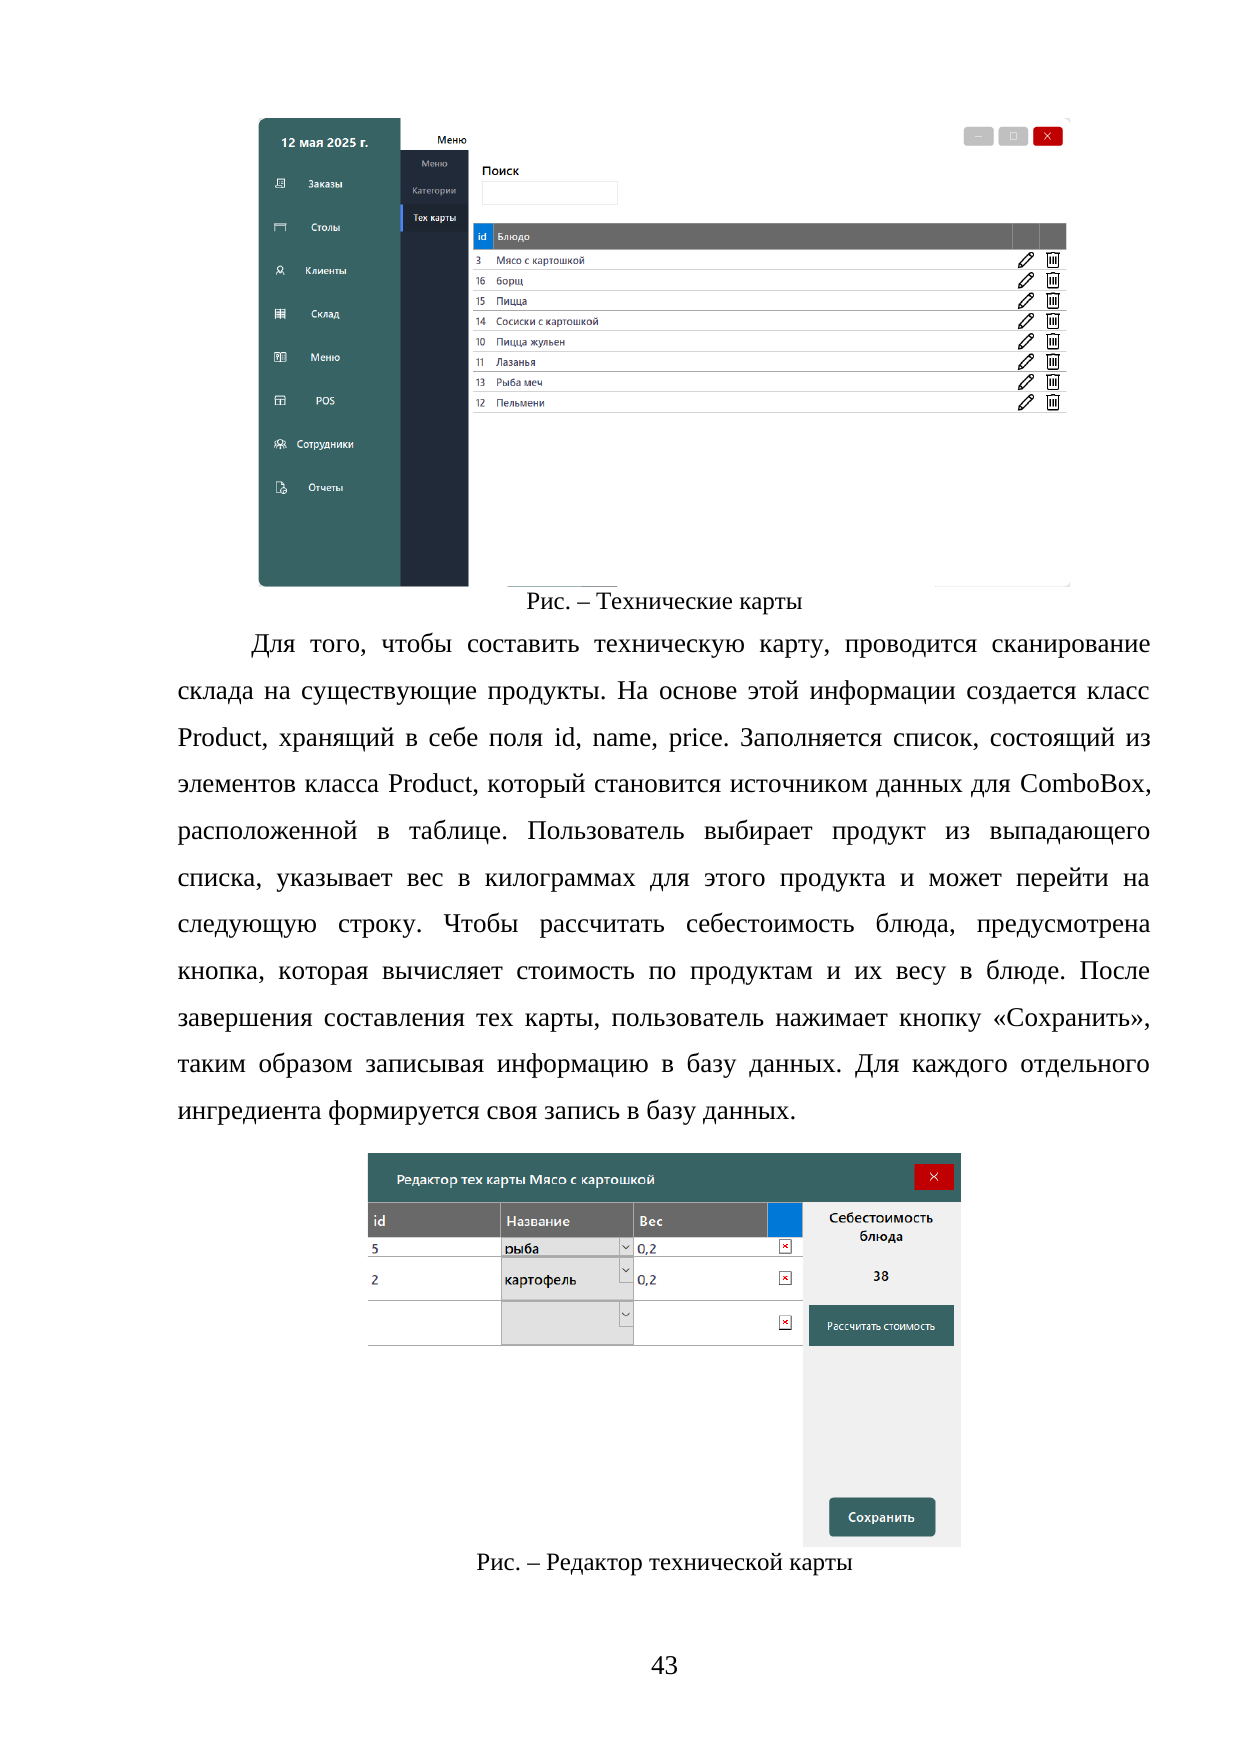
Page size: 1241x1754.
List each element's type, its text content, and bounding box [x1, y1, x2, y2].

picture [367, 1153, 961, 1547]
text Рис. – Технические карты [177, 586, 1152, 615]
text Рис. – Редактор технической карты [177, 1547, 1152, 1576]
text Для того, чтобы составить техническую карту, проводится сканирование склада на существующие продукты. На основе этой информации создается класс Product, хранящий в себе поля id, name, price. Заполняется список, состоящий из элементов класса Product, который становится источником данных для ComboBox, расположенной в таблице. Пользователь выбирает продукт из выпадающего списка, указывает вес в килограммах для этого продукта и может перейти на следующую строку. Чтобы рассчитать себестоимость блюда, предусмотрена кнопка, которая вычисляет стоимость по продуктам и их весу в блюде. После завершения составления тех карты, пользователь нажимает кнопку «Сохранить», таким образом записывая информацию в базу данных. Для каждого отдельного ингредиента формируется своя запись в базу данных. [177, 628, 1152, 1125]
picture [258, 118, 1071, 587]
